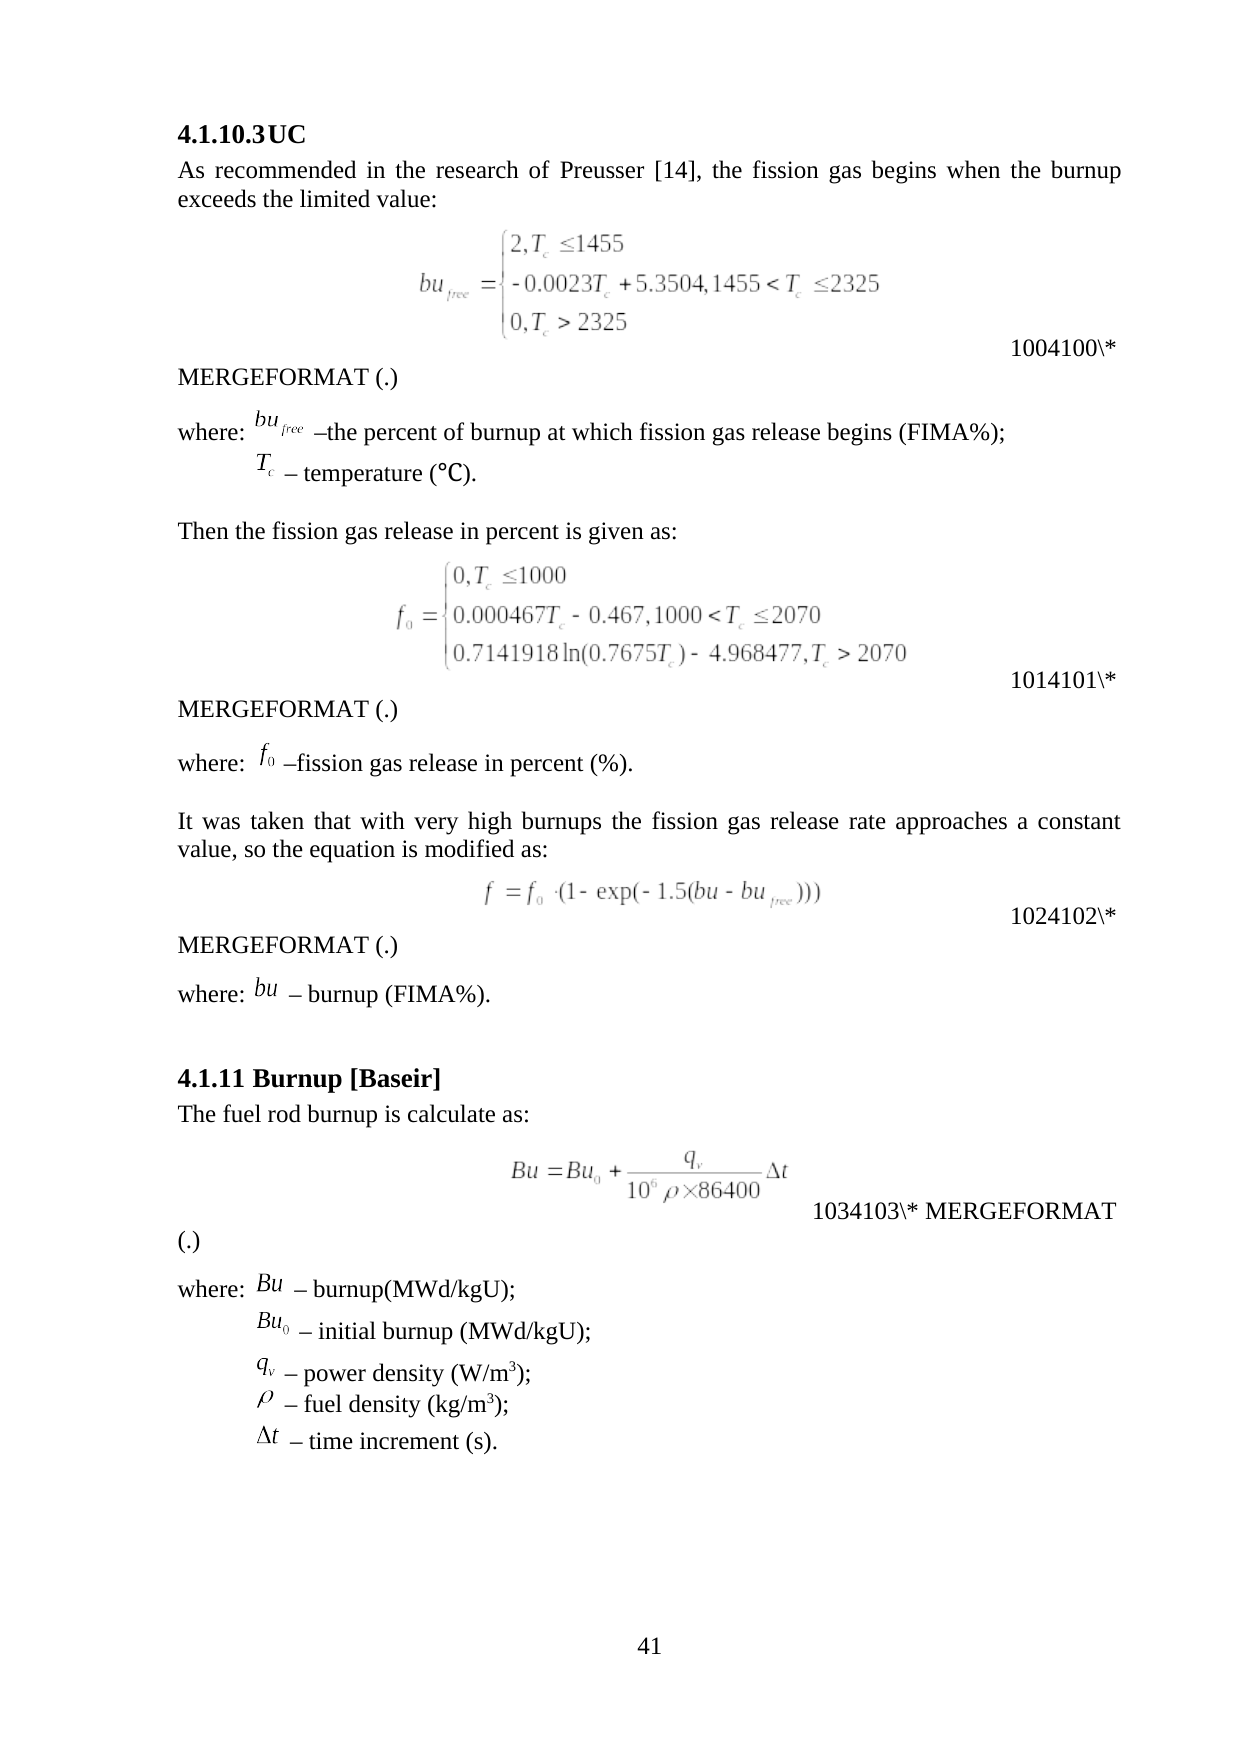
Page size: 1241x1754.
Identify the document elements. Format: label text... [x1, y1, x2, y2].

text – time increment (s). [252, 1418, 1122, 1455]
text – fuel density (kg/m3); [252, 1387, 1122, 1418]
text where: –the percent of burnup at which fission gas release begins (FIMA%); [177, 403, 1122, 445]
text – power density (W/m3); [252, 1345, 1122, 1387]
text where: – burnup(MWd/kgU); [177, 1266, 1122, 1303]
subtitle Burnup [Baseir] [177, 1062, 1122, 1093]
text – temperature (℃). [252, 445, 1122, 487]
text – initial burnup (MWd/kgU); [252, 1303, 1122, 1345]
text As recommended in the research of Preusser [14], the fission gas begins when the burnup exceeds the limited value: [177, 156, 1122, 213]
text Then the fission gas release in percent is given as: [177, 516, 1122, 545]
text where: –fission gas release in percent (%). [177, 735, 1122, 777]
text The fuel rod burnup is calculate as: [177, 1099, 1122, 1128]
subtitle UC [177, 118, 1122, 149]
text It was taken that with very high burnups the fission gas release rate approaches a constant value, so the equation is modified as: [177, 806, 1122, 863]
text where: – burnup (FIMA%). [177, 971, 1122, 1008]
